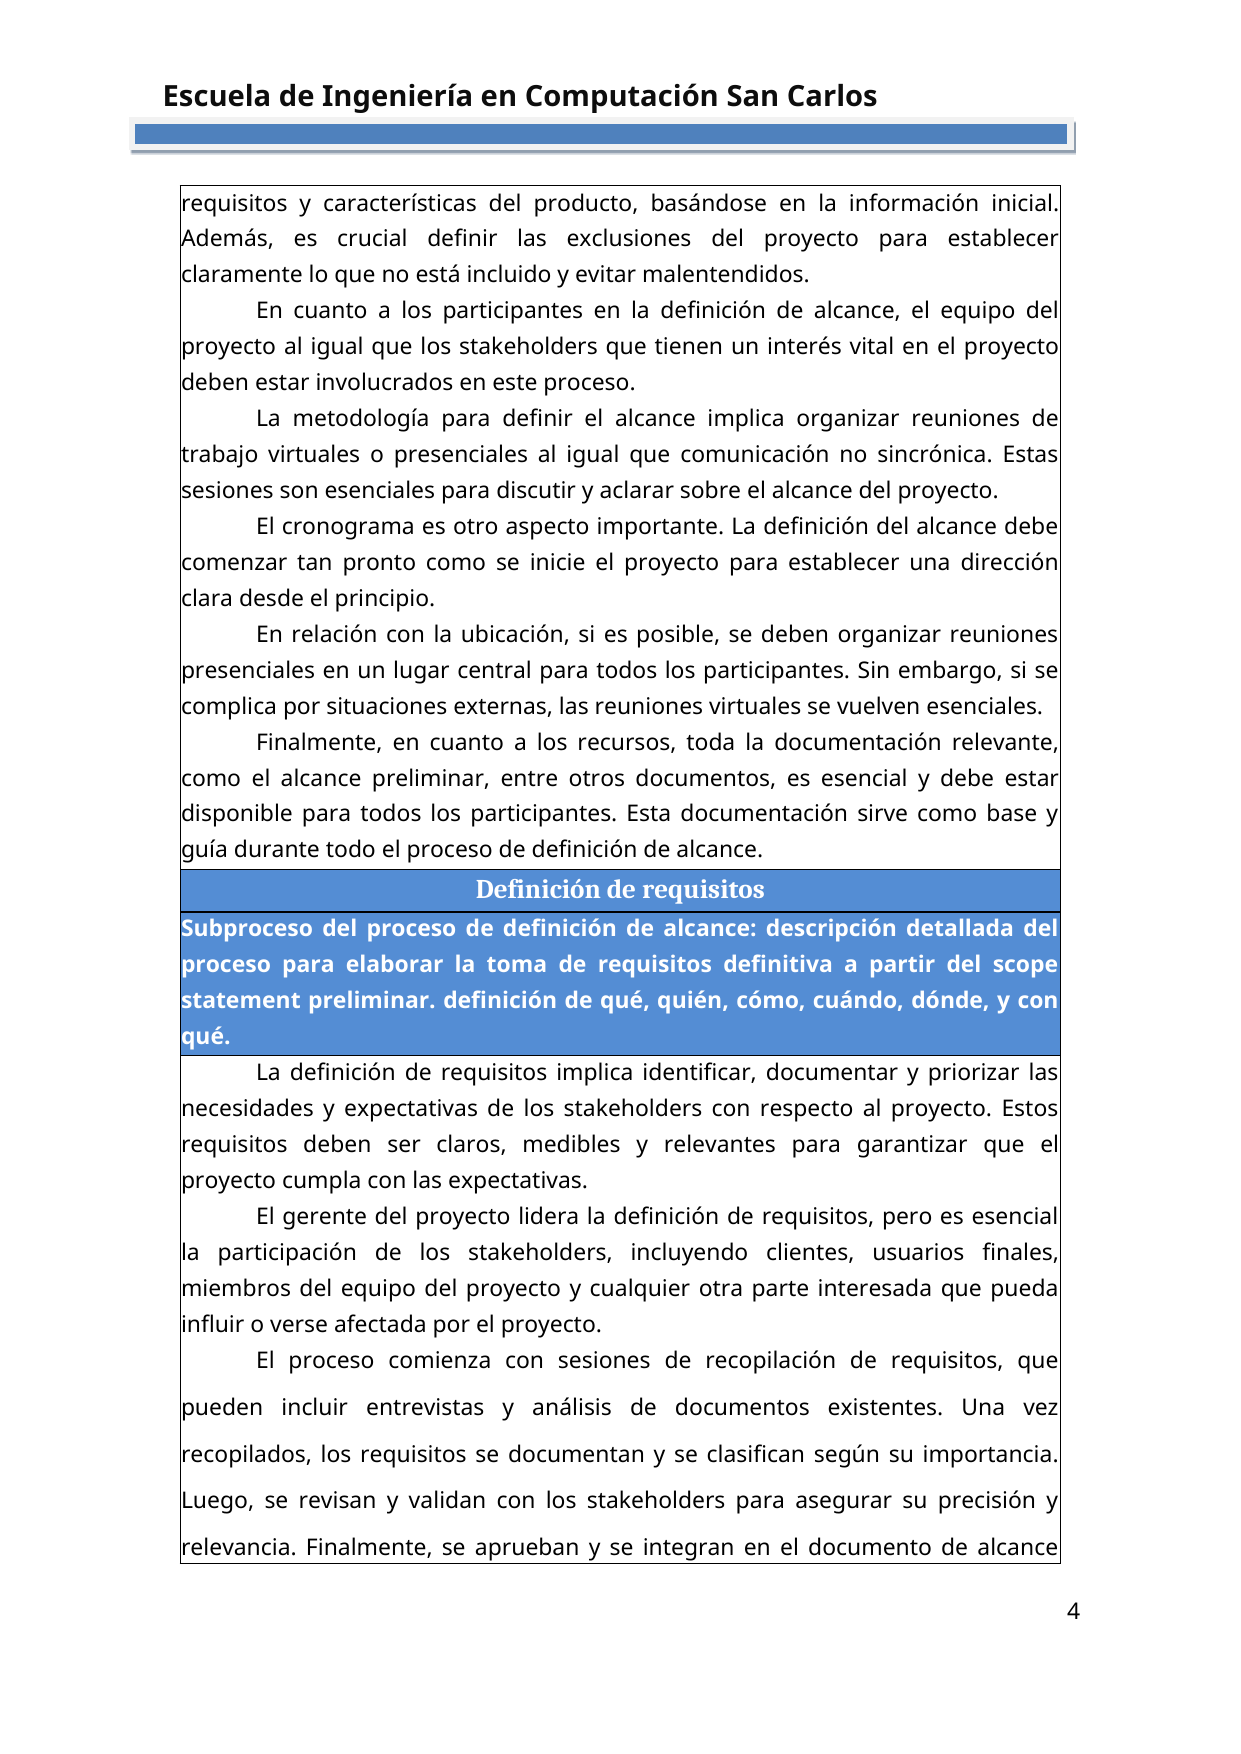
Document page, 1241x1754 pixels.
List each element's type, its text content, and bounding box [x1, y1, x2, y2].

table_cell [181, 1056, 1060, 1563]
table_cell Definición de requisitos [181, 870, 1060, 911]
table_cell Subproceso del proceso de definición de alcance: descripción detallada del proceso para elaborar la toma de requisitos definitiva a partir del scope statement preliminar. definición de qué, quién, cómo, cuándo, dónde, y con qué. [181, 913, 1060, 1055]
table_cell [181, 186, 1060, 868]
